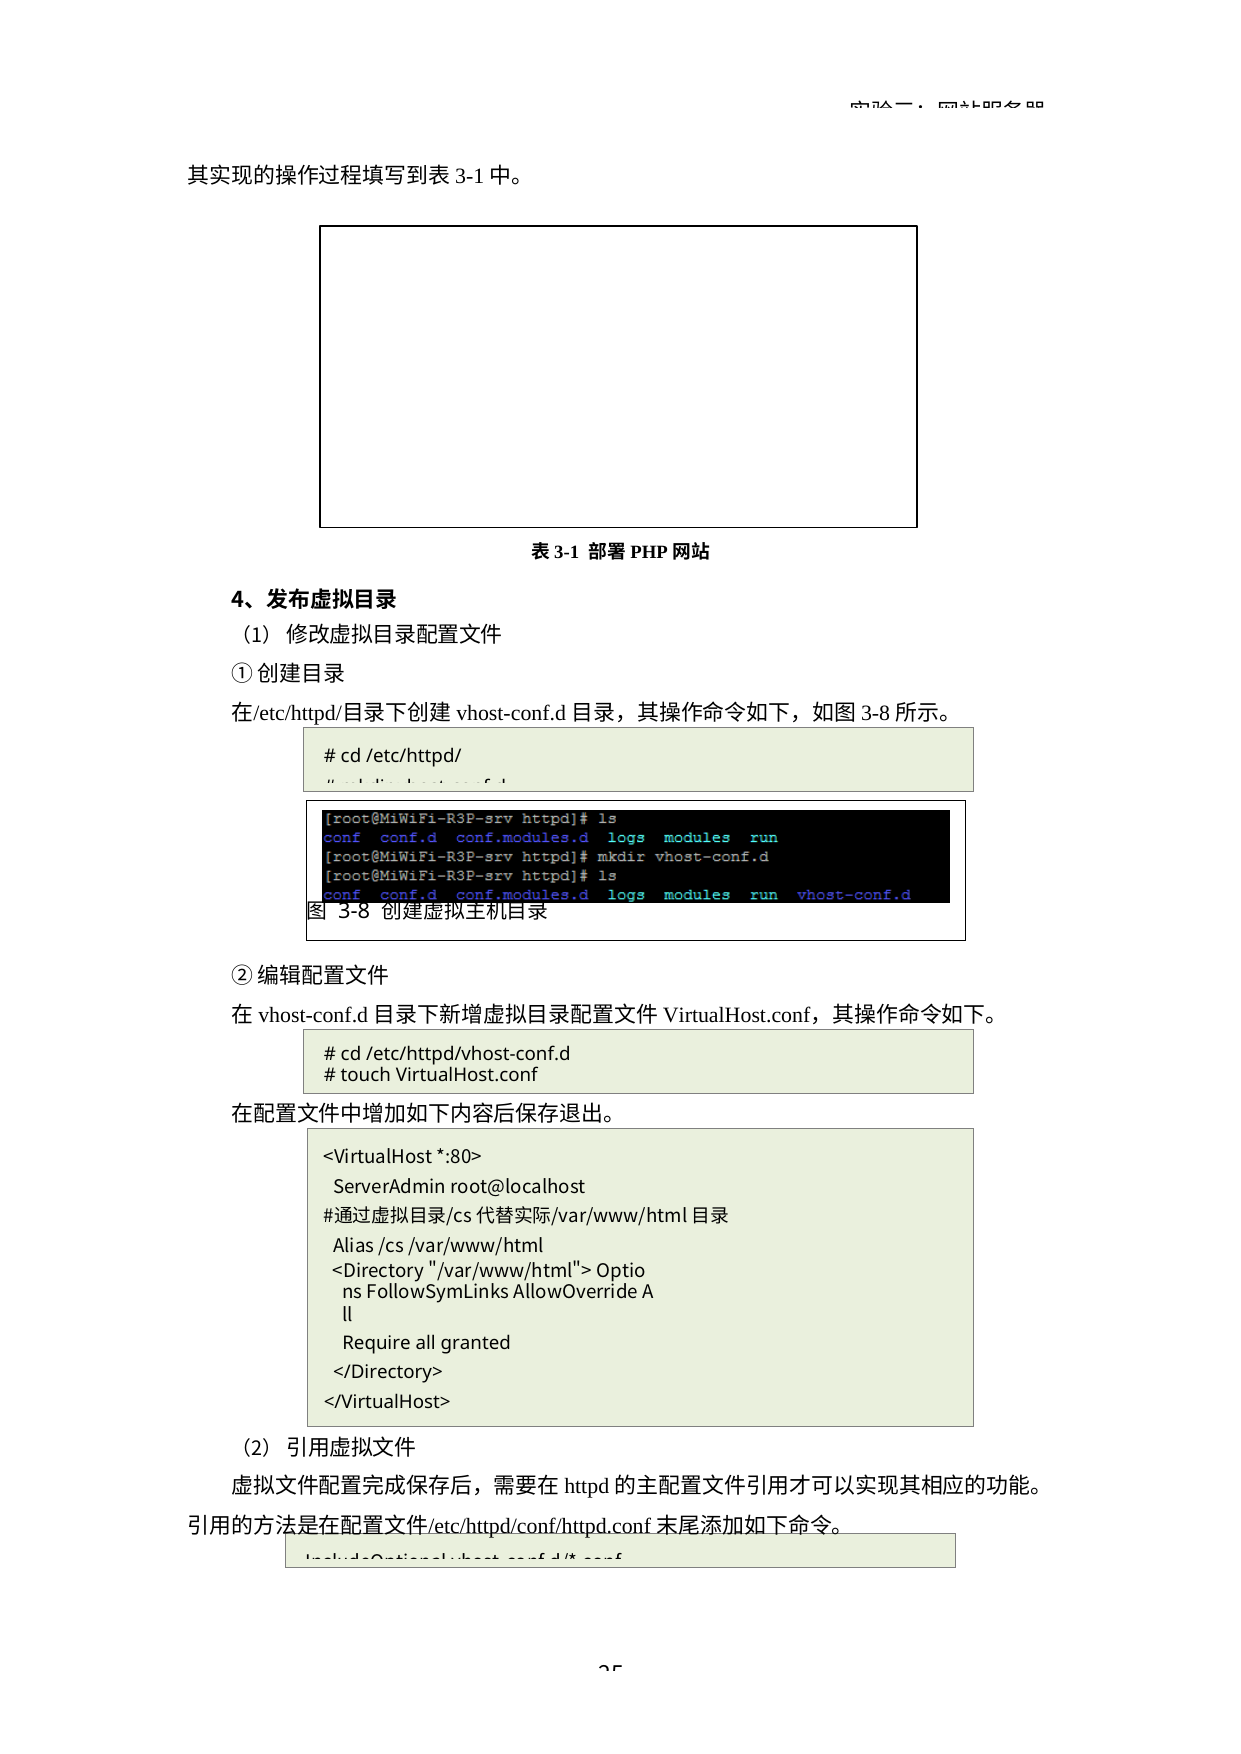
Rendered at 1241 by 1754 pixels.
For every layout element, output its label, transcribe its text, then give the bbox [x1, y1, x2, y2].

list 修改虚拟目录配置文件 [231, 617, 1107, 649]
list 引用虚拟文件 [231, 1429, 1107, 1461]
text ②编辑配置文件 [231, 958, 1107, 990]
text ①创建目录 [231, 656, 1107, 688]
subtitle 4、发布虚拟目录 [231, 582, 1107, 614]
text 虚拟文件配置完成保存后，需要在 httpd 的主配置文件引用才可以实现其相应的功能。引用的方法是在配置文件/etc/httpd/conf/httpd.conf 末尾添加如下命令。 [187, 1468, 1065, 1540]
text 在/etc/httpd/目录下创建 vhost-conf.d 目录，其操作命令如下，如图 3-8 所示。 [231, 695, 1107, 727]
picture [322, 810, 950, 903]
text 表 3-1 部署 PHP 网站 [186, 234, 1055, 564]
text 在 vhost-conf.d 目录下新增虚拟目录配置文件 VirtualHost.conf，其操作命令如下。 [231, 997, 1107, 1029]
text 其实现的操作过程填写到表 3-1 中。 [187, 158, 1107, 189]
text 在配置文件中增加如下内容后保存退出。 [231, 1096, 1107, 1128]
